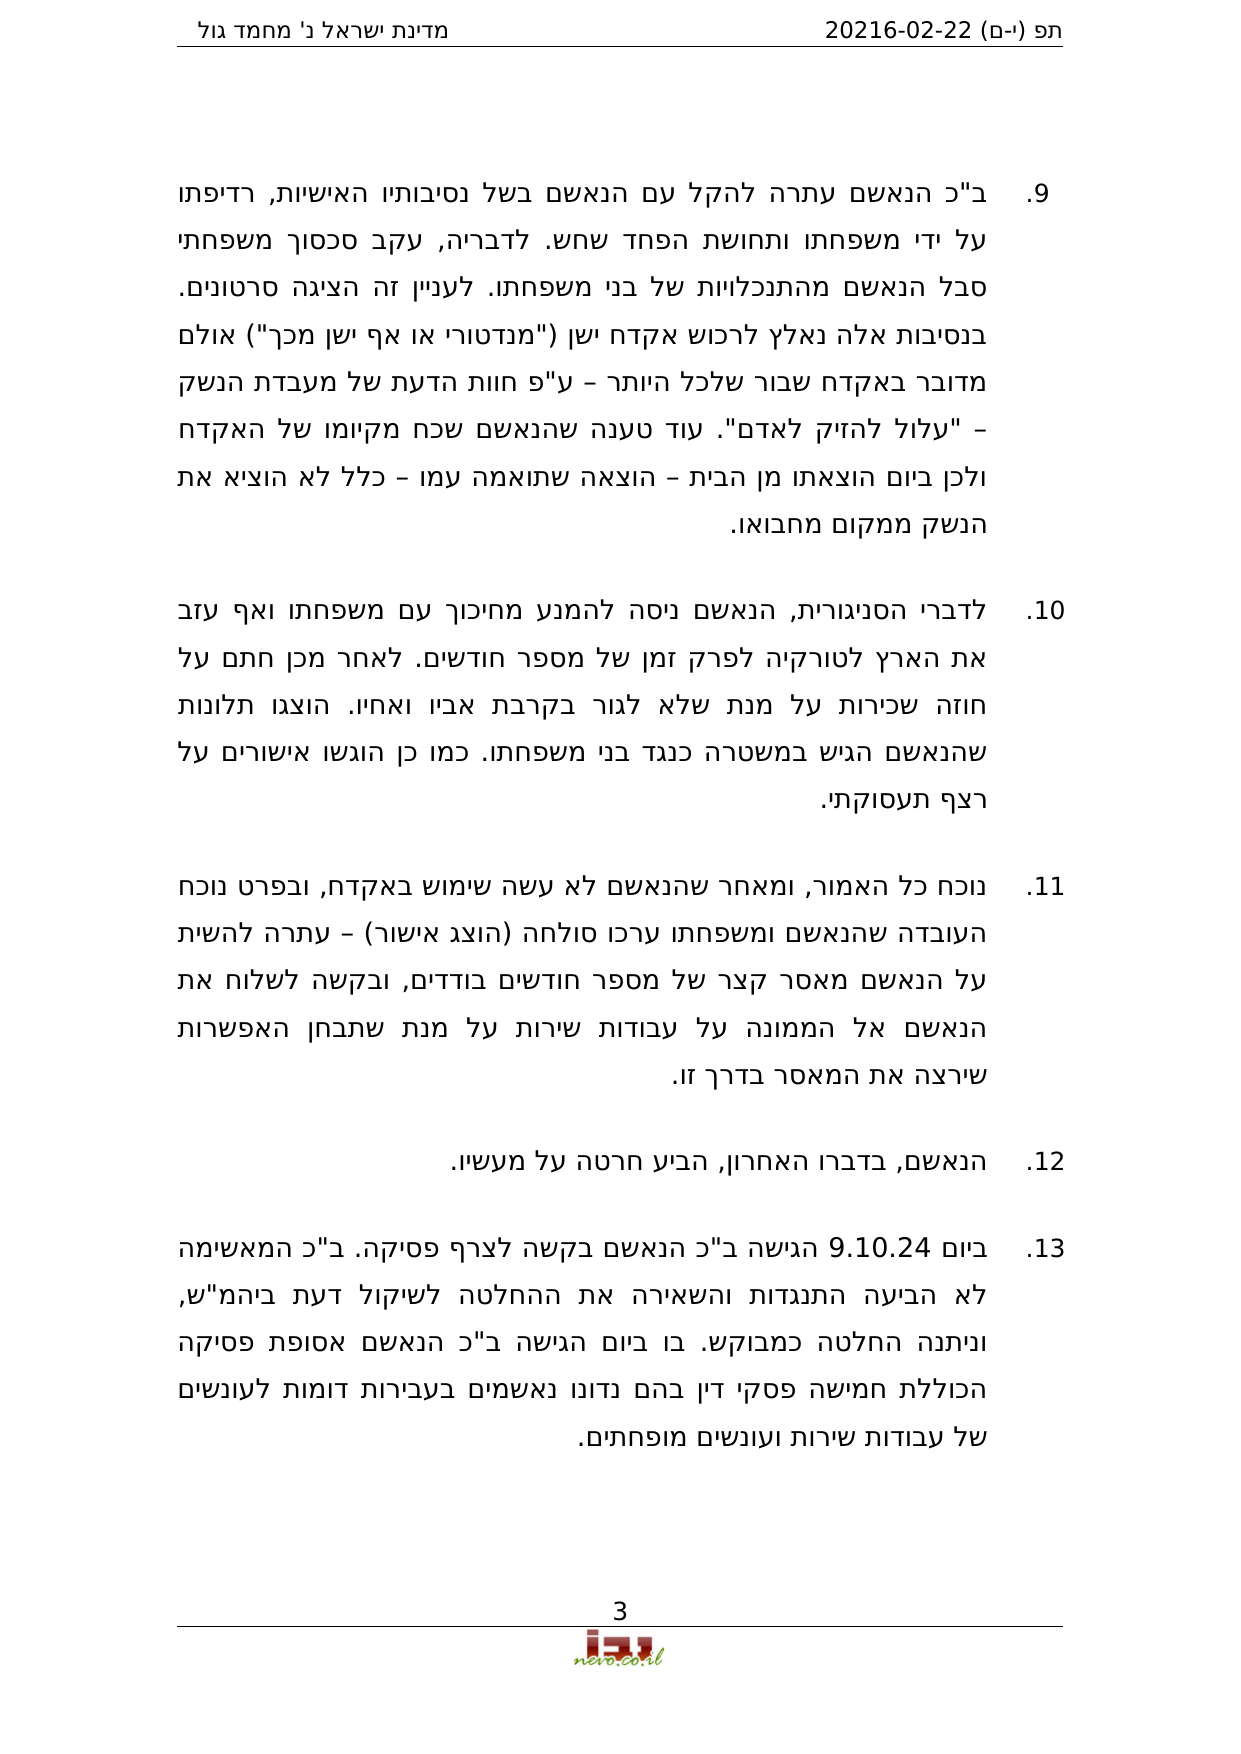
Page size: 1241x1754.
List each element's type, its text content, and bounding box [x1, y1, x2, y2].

picture [574, 1629, 666, 1667]
list ב"כ הנאשם עתרה להקל עם הנאשם בשל נסיבותיו האישיות, רדיפתו על ידי משפחתו ותחושת הפחד שחש. לדבריה, עקב סכסוך משפחתי סבל הנאשם מהתנכלויות של בני משפחתו. לעניין זה הציגה סרטונים. בנסיבות אלה נאלץ לרכוש אקדח ישן ("מנדטורי או אף ישן מכך") אולם מדובר באקדח שבור שלכל היותר – ע"פ חוות הדעת של מעבדת הנשק – "עלול להזיק לאדם". עוד טענה שהנאשם שכח מקיומו של האקדח ולכן ביום הוצאתו מן הבית – הוצאה שתואמה עמו – כלל לא הוציא את הנשק ממקום מחבואו. [177, 177, 1026, 540]
list הנאשם, בדברו האחרון, הביע חרטה על מעשיו. [177, 1146, 1026, 1177]
list ביום 9.10.24 הגישה ב"כ הנאשם בקשה לצרף פסיקה. ב"כ המאשימה לא הביעה התנגדות והשאירה את ההחלטה לשיקול דעת ביהמ"ש, וניתנה החלטה כמבוקש. בו ביום הגישה ב"כ הנאשם אסופת פסיקה הכוללת חמישה פסקי דין בהם נדונו נאשמים בעבירות דומות לעונשים של עבודות שירות ועונשים מופחתים. [177, 1232, 1026, 1453]
list לדברי הסניגורית, הנאשם ניסה להמנע מחיכוך עם משפחתו ואף עזב את הארץ לטורקיה לפרק זמן של מספר חודשים. לאחר מכן חתם על חוזה שכירות על מנת שלא לגור בקרבת אביו ואחיו. הוצגו תלונות שהנאשם הגיש במשטרה כנגד בני משפחתו. כמו כן הוגשו אישורים על רצף תעסוקתי. [177, 594, 1026, 815]
list נוכח כל האמור, ומאחר שהנאשם לא עשה שימוש באקדח, ובפרט נוכח העובדה שהנאשם ומשפחתו ערכו סולחה (הוצג אישור) – עתרה להשית על הנאשם מאסר קצר של מספר חודשים בודדים, ובקשה לשלוח את הנאשם אל הממונה על עבודות שירות על מנת שתבחן האפשרות שירצה את המאסר בדרך זו. [177, 870, 1026, 1091]
